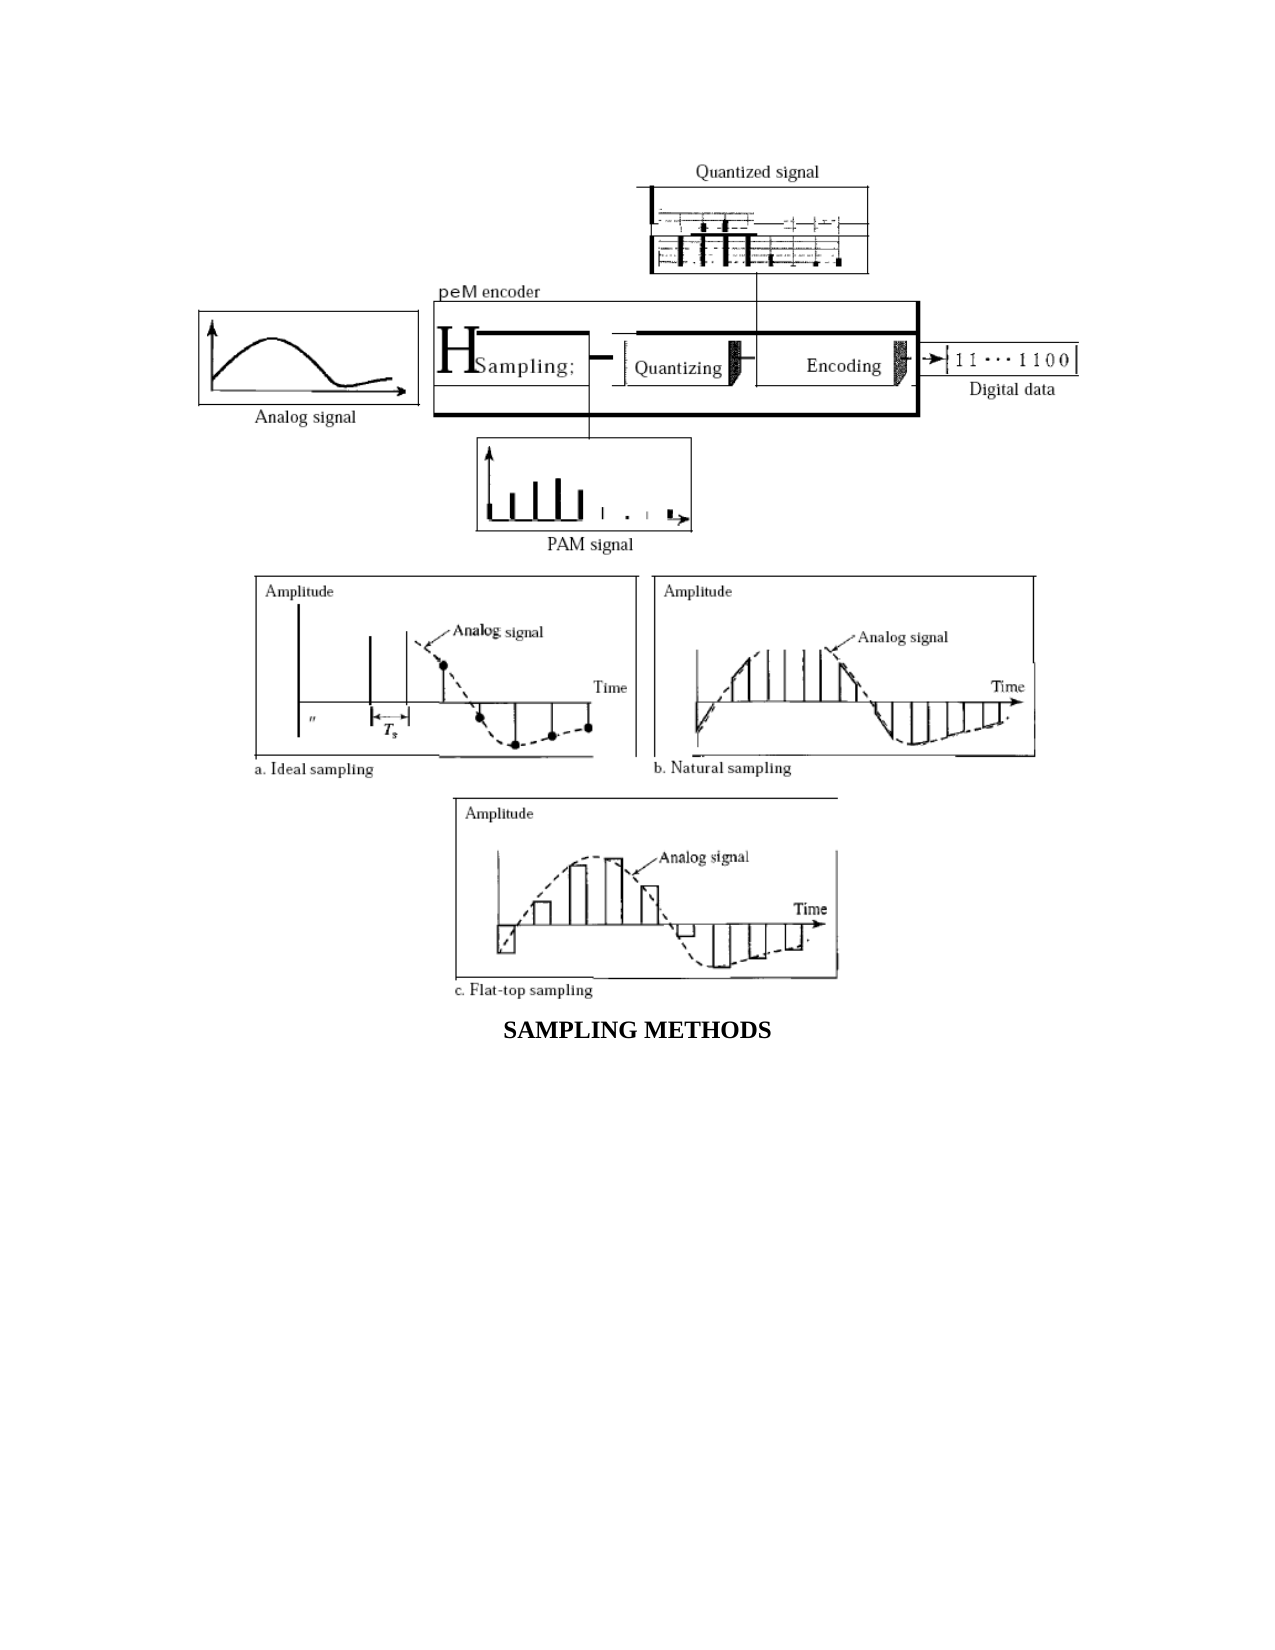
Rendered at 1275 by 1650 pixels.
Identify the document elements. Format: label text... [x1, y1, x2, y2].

picture [165, 150, 1110, 1015]
text SAMPLING METHODS [150, 1015, 1125, 1044]
